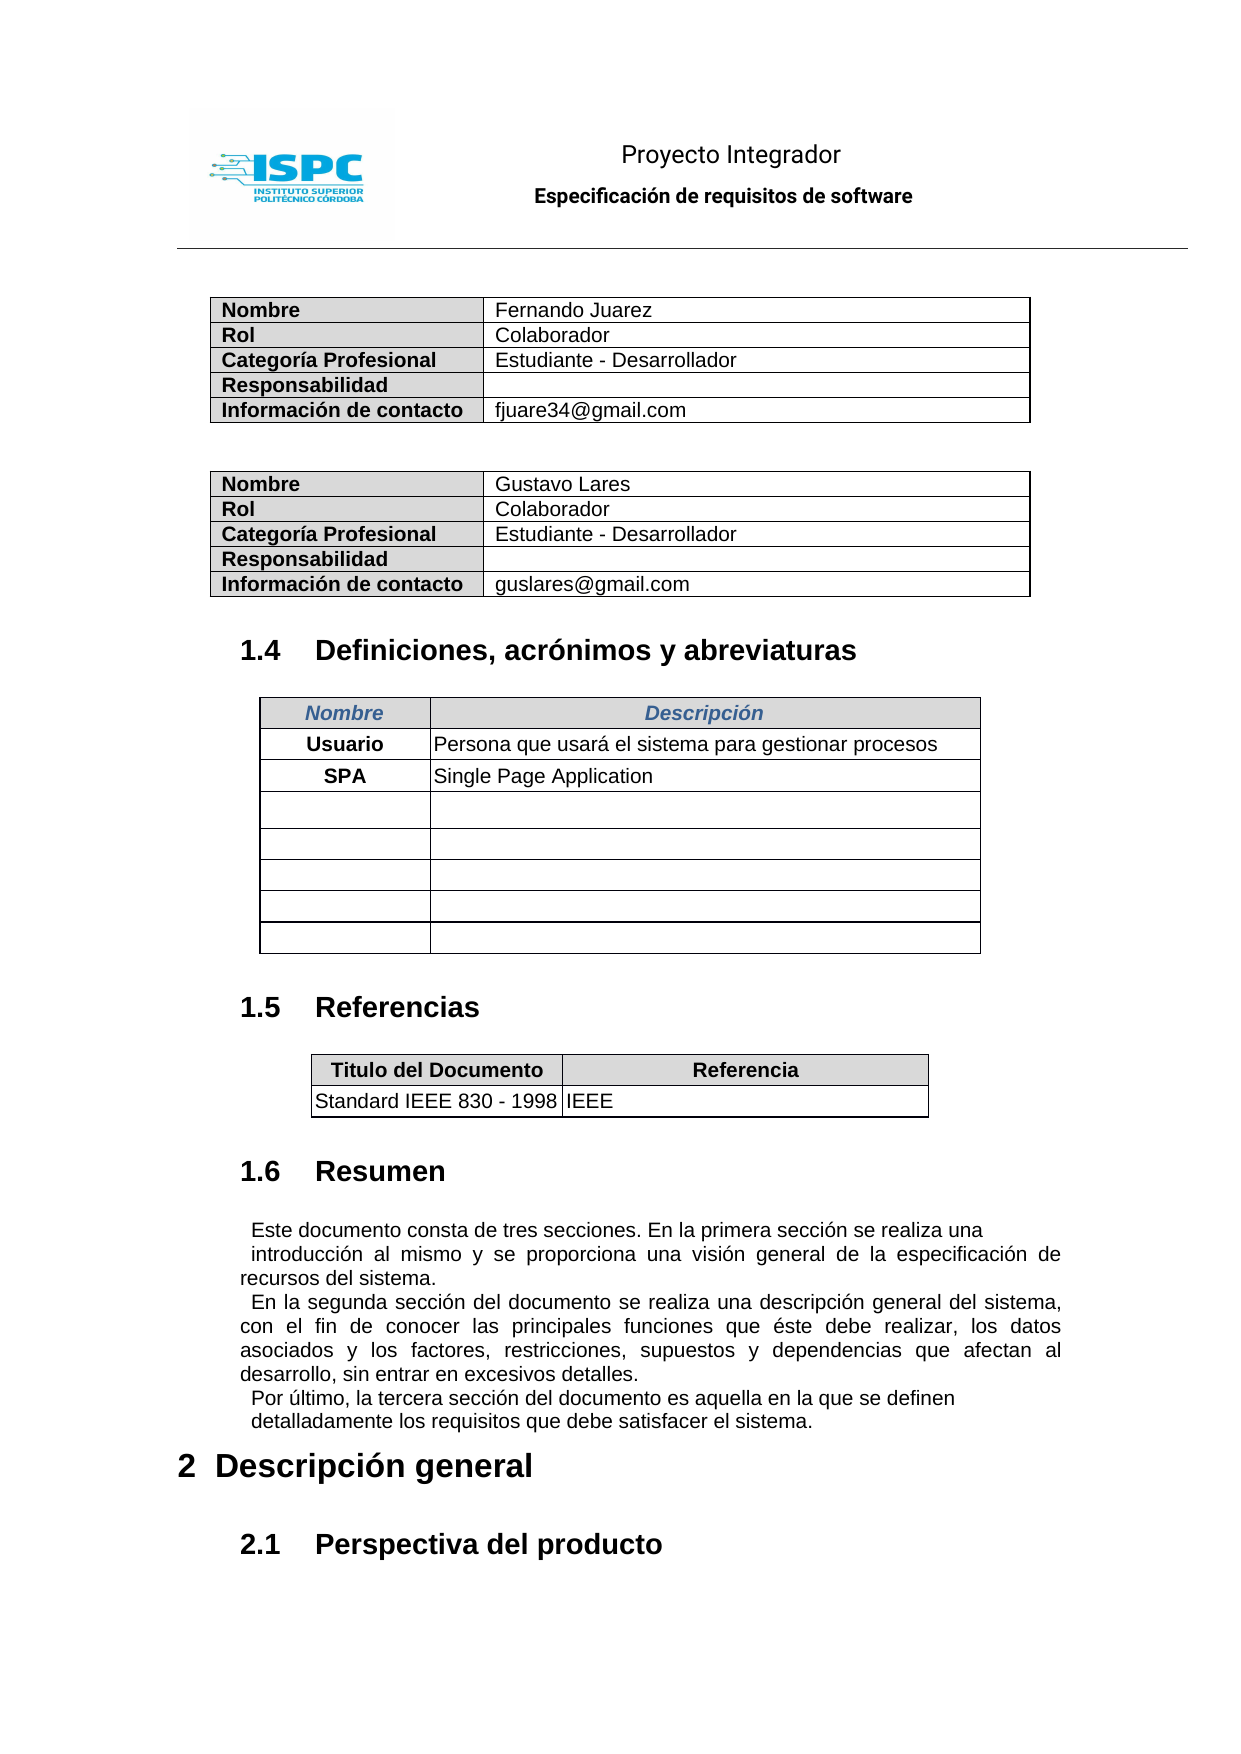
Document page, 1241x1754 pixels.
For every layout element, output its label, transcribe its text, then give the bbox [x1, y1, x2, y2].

table_cell [261, 792, 430, 828]
table_cell Rol [211, 323, 483, 347]
list Resumen [240, 1154, 1063, 1187]
table_cell [431, 891, 980, 921]
list Definiciones, acrónimos y abreviaturas [240, 633, 1063, 667]
table_header Descripción [431, 698, 980, 728]
table_cell SPA [261, 760, 430, 791]
table_cell Standard IEEE 830 - 1998 [312, 1086, 562, 1116]
table_cell Responsabilidad [211, 373, 483, 397]
table_cell IEEE [563, 1086, 928, 1116]
table_cell Rol [211, 497, 483, 521]
table_cell fjuare34@gmail.com [484, 398, 1029, 422]
table_cell [431, 923, 980, 953]
table_cell [484, 547, 1029, 571]
table_cell Usuario [261, 729, 430, 759]
table_cell [431, 792, 980, 828]
table_cell [261, 860, 430, 890]
table_cell [261, 923, 430, 953]
table_cell Categoría Profesional [211, 522, 483, 546]
table_cell Single Page Application [431, 760, 980, 791]
table_cell [431, 860, 980, 890]
table_cell Responsabilidad [211, 547, 483, 571]
table_header Nombre [261, 698, 430, 728]
text En la segunda sección del documento se realiza una descripción general del sistema, con el fin de conocer las principales funciones que éste debe realizar, los datos asociados y los factores, restricciones, supuestos y dependencias que afectan al desarrollo, sin entrar en excesivos detalles. [240, 1289, 1063, 1385]
table_cell guslares@gmail.com [484, 572, 1029, 596]
text Este documento consta de tres secciones. En la primera sección se realiza una [240, 1218, 1063, 1242]
table_cell Persona que usará el sistema para gestionar procesos [431, 729, 980, 759]
table_header Referencia [563, 1055, 928, 1085]
table_cell Colaborador [484, 497, 1029, 521]
text detalladamente los requisitos que debe satisfacer el sistema. [240, 1409, 1063, 1433]
list Descripción general [177, 1446, 1063, 1484]
table_cell [484, 373, 1029, 397]
table_header Titulo del Documento [312, 1055, 562, 1085]
table_header Nombre [211, 472, 483, 496]
table_cell Estudiante - Desarrollador [484, 522, 1029, 546]
table_cell Estudiante - Desarrollador [484, 348, 1029, 372]
picture [188, 108, 395, 241]
table_cell Categoría Profesional [211, 348, 483, 372]
list Perspectiva del producto [240, 1527, 1063, 1561]
text introducción al mismo y se proporciona una visión general de la especificación de recursos del sistema. [240, 1242, 1063, 1289]
text Por último, la tercera sección del documento es aquella en la que se definen [240, 1385, 1063, 1409]
table_cell [261, 891, 430, 921]
table_header Fernando Juarez [484, 298, 1029, 322]
table_cell Información de contacto [211, 572, 483, 596]
table_header Nombre [211, 298, 483, 322]
list Referencias [240, 990, 1063, 1024]
table_cell [431, 829, 980, 859]
table_header Gustavo Lares [484, 472, 1029, 496]
table_cell [261, 829, 430, 859]
table_cell Información de contacto [211, 398, 483, 422]
table_cell Colaborador [484, 323, 1029, 347]
